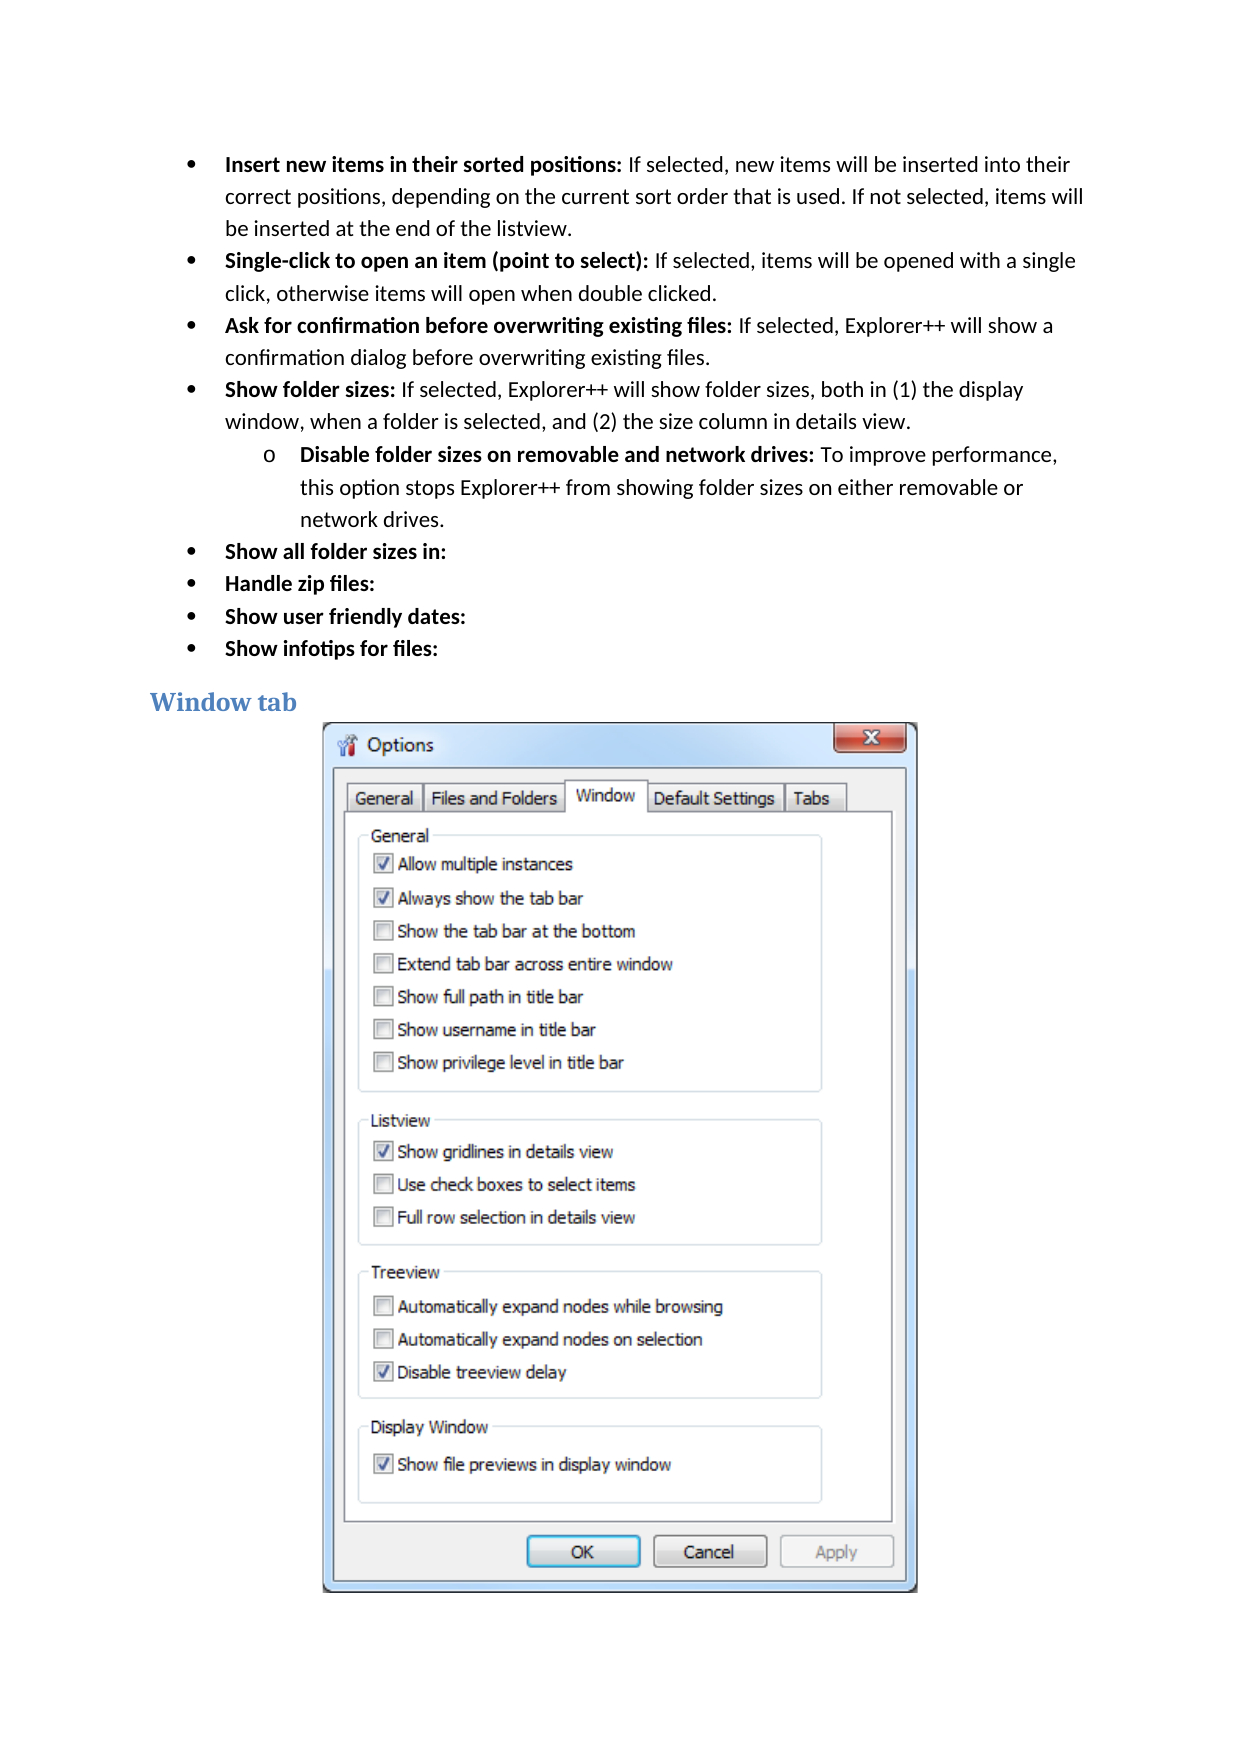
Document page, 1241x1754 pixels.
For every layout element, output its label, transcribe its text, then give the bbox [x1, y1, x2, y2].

list Show user friendly dates: [187, 602, 1090, 630]
list Show infotips for files: [187, 634, 1090, 662]
list Ask for confirmation before overwriting existing files: If selected, Explorer++ will show a confirmation dialog before overwriting existing files. [187, 311, 1090, 371]
list Disable folder sizes on removable and network drives: To improve performance, this option stops Explorer++ from showing folder sizes on either removable or network drives. [262, 440, 1090, 533]
list Single-click to open an item (point to select): If selected, items will be opened with a single click, otherwise items will open when double clicked. [187, 247, 1090, 307]
list Handle zip files: [187, 569, 1090, 598]
subtitle Window tab [150, 687, 1090, 718]
list Show folder sizes: If selected, Explorer++ will show folder sizes, both in (1) the display window, when a folder is selected, and (2) the size column in details view. [187, 375, 1090, 436]
list Insert new items in their sorted positions: If selected, new items will be inserted into their correct positions, depending on the current sort order that is used. If not selected, items will be inserted at the end of the listview. [187, 150, 1090, 242]
list Show all folder sizes in: [187, 537, 1090, 565]
picture [322, 722, 918, 1593]
